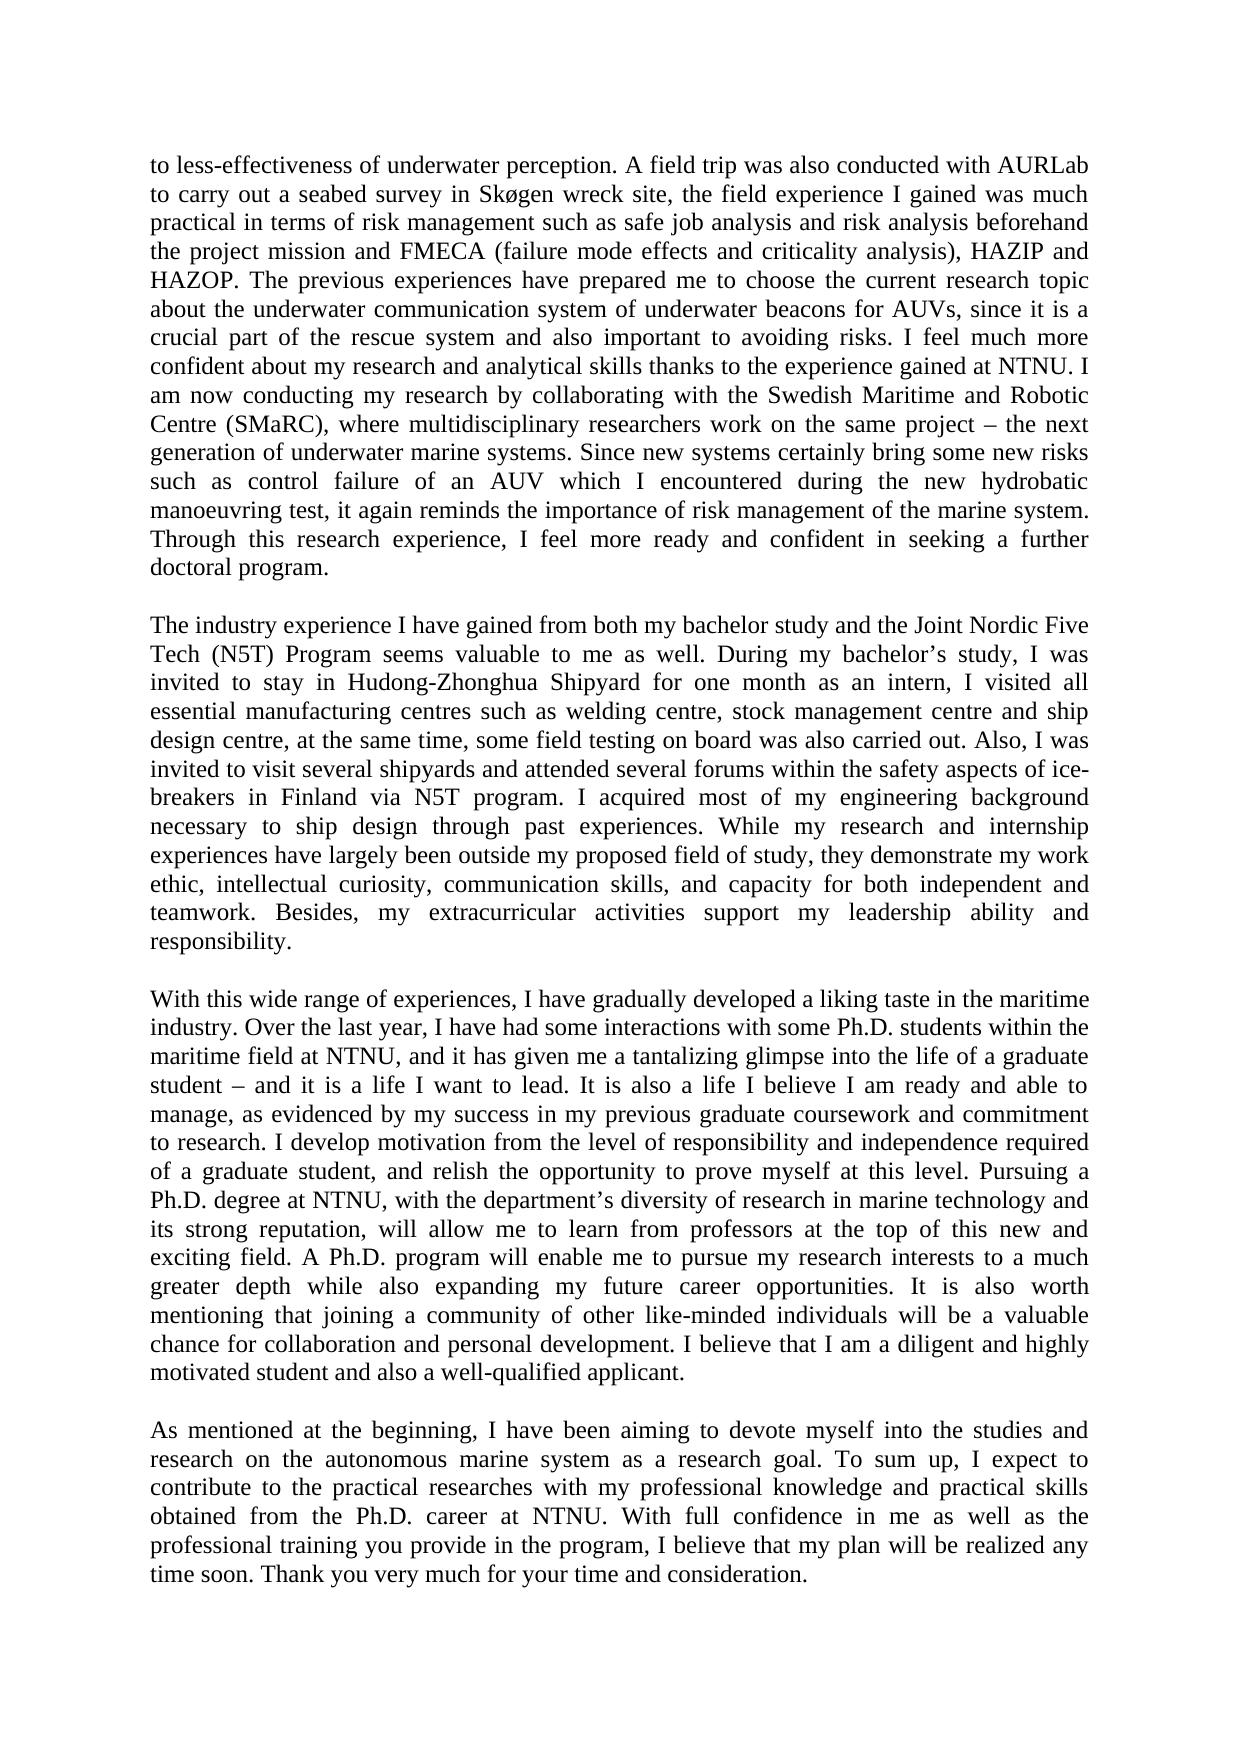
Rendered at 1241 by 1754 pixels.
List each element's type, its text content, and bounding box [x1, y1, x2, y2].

text The industry experience I have gained from both my bachelor study and the Joint Nordic Five Tech (N5T) Program seems valuable to me as well. During my bachelor’s study, I was invited to stay in Hudong-Zhonghua Shipyard for one month as an intern, I visited all essential manufacturing centres such as welding centre, stock management centre and ship design centre, at the same time, some field testing on board was also carried out. Also, I was invited to visit several shipyards and attended several forums within the safety aspects of ice-breakers in Finland via N5T program. I acquired most of my engineering background necessary to ship design through past experiences. While my research and internship experiences have largely been outside my proposed field of study, they demonstrate my work ethic, intellectual curiosity, communication skills, and capacity for both independent and teamwork. Besides, my extracurricular activities support my leadership ability and responsibility. [150, 610, 1090, 955]
text As mentioned at the beginning, I have been aiming to devote myself into the studies and research on the autonomous marine system as a research goal. To sum up, I expect to contribute to the practical researches with my professional knowledge and practical skills obtained from the Ph.D. career at NTNU. With full confidence in me as well as the professional training you provide in the program, I believe that my plan will be realized any time soon. Thank you very much for your time and consideration. [150, 1415, 1090, 1587]
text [150, 150, 1090, 581]
text With this wide range of experiences, I have gradually developed a liking taste in the maritime industry. Over the last year, I have had some interactions with some Ph.D. students within the maritime field at NTNU, and it has given me a tantalizing glimpse into the life of a graduate student – and it is a life I want to lead. It is also a life I believe I am ready and able to manage, as evidenced by my success in my previous graduate coursework and commitment to research. I develop motivation from the level of responsibility and independence required of a graduate student, and relish the opportunity to prove myself at this level. Pursuing a Ph.D. degree at NTNU, with the department’s diversity of research in marine technology and its strong reputation, will allow me to learn from professors at the top of this new and exciting field. A Ph.D. program will enable me to pursue my research interests to a much greater depth while also expanding my future career opportunities. It is also worth mentioning that joining a community of other like-minded individuals will be a valuable chance for collaboration and personal development. I believe that I am a diligent and highly motivated student and also a well-qualified applicant. [150, 984, 1090, 1386]
